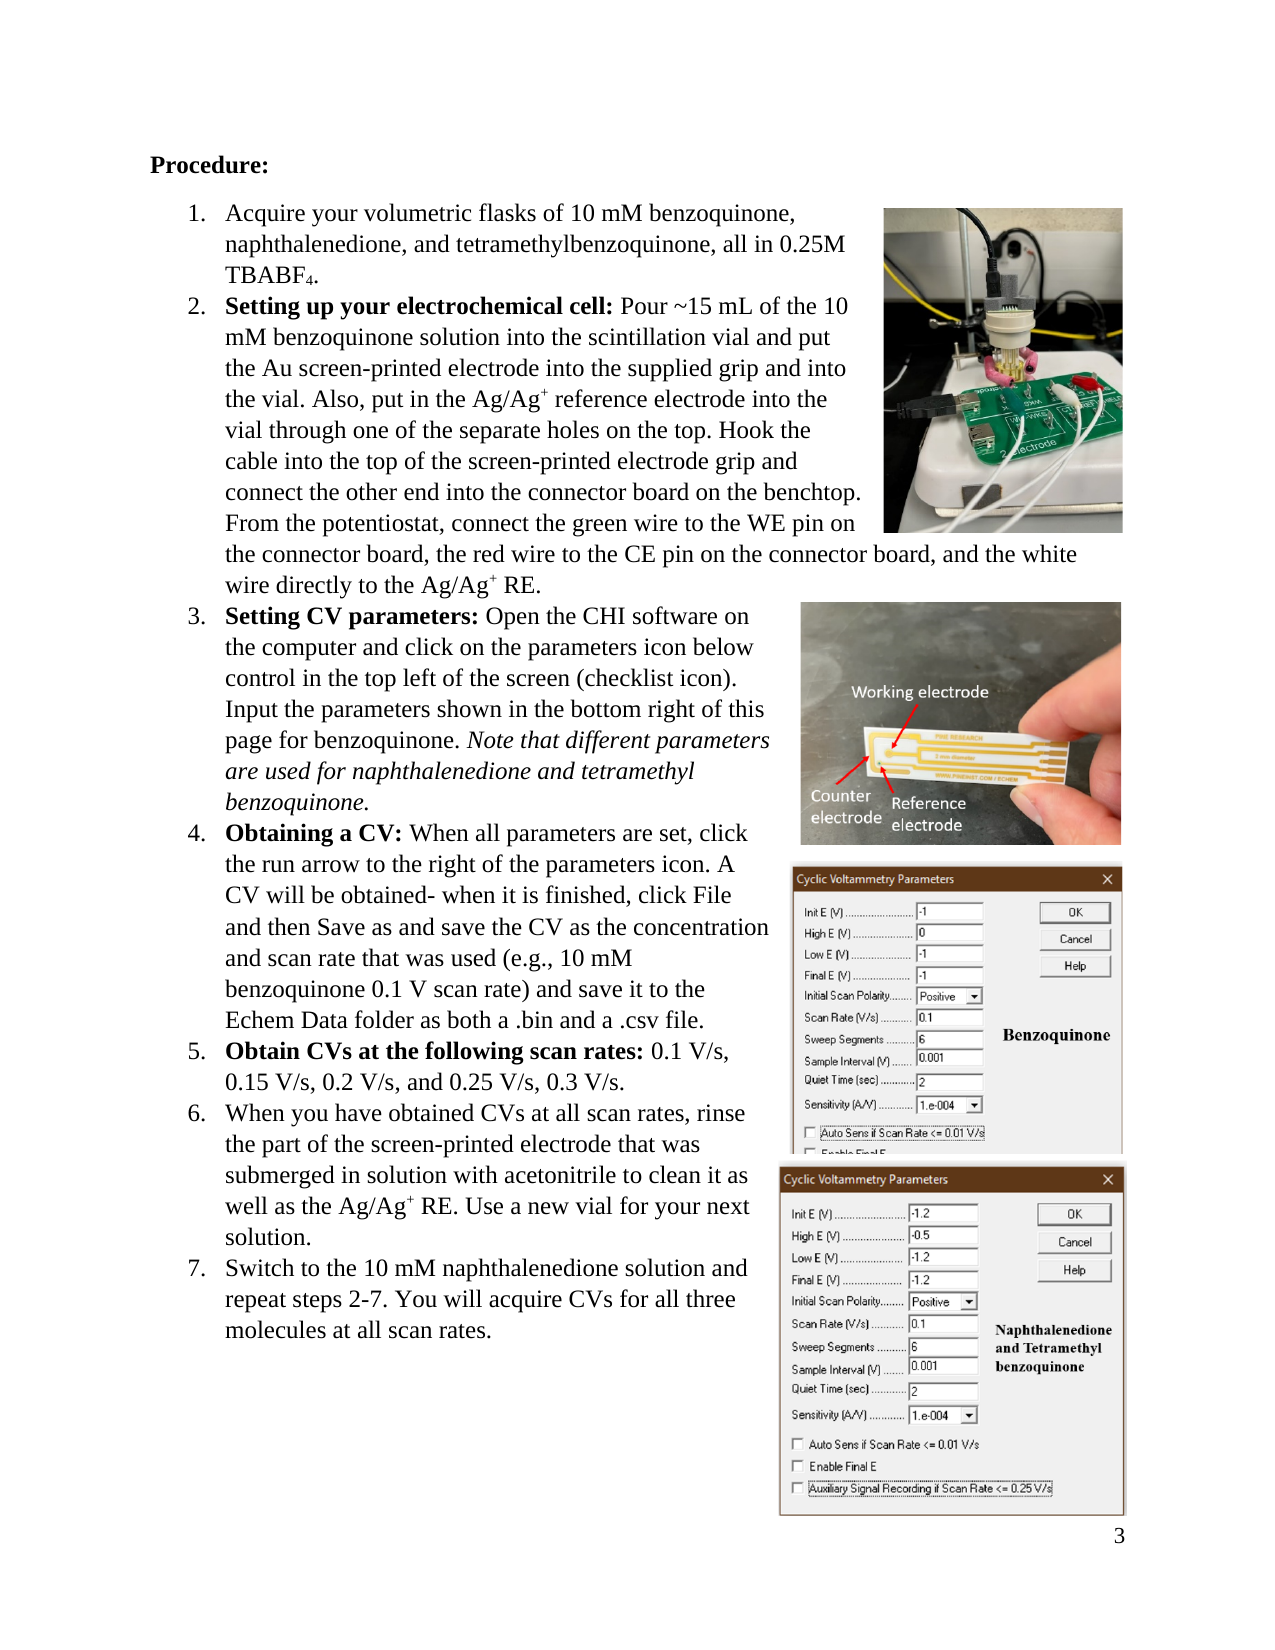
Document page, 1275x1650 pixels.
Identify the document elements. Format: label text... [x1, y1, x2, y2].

text Procedure: [150, 150, 1125, 179]
picture [882, 208, 1123, 530]
list Obtain CVs at the following scan rates: 0.1 V/s, 0.15 V/s, 0.2 V/s, and 0.25 V/s, 0.3 V/s. [187, 1036, 788, 1096]
list Acquire your volumetric flasks of 10 mM benzoquinone, naphthalenedione, and tetramethylbenzoquinone, all in 0.25M TBABF4. [187, 198, 1125, 288]
picture [799, 602, 1122, 843]
list When you have obtained CVs at all scan rates, rinse the part of the screen-printed electrode that was submerged in solution with acetonitrile to clean it as well as the Ag/Ag+ RE. Use a new vial for your next solution. [187, 1098, 788, 1251]
picture [776, 857, 1127, 1514]
list Obtaining a CV: When all parameters are set, click the run arrow to the right of the parameters icon. A CV will be obtained- when it is finished, click File and then Save as and save the CV as the concentration and scan rate that was used (e.g., 10 mM benzoquinone 0.1 V scan rate) and save it to the Echem Data folder as both a .bin and a .csv file. [187, 818, 1125, 1033]
list Setting up your electrochemical cell: Pour ~15 mL of the 10 mM benzoquinone solution into the scintillation vial and put the Au screen-printed electrode into the supplied grip and into the vial. Also, put in the Ag/Ag+ reference electrode into the vial through one of the separate holes on the top. Hook the cable into the top of the screen-printed electrode grip and connect the other end into the connector board on the benchtop. From the potentiostat, connect the green wire to the WE pin on the connector board, the red wire to the CE pin on the connector board, and the white wire directly to the Ag/Ag+ RE. [187, 291, 1125, 599]
list Switch to the 10 mM naphthalenedione solution and repeat steps 2-7. You will acquire CVs for all three molecules at all scan rates. [187, 1253, 776, 1344]
